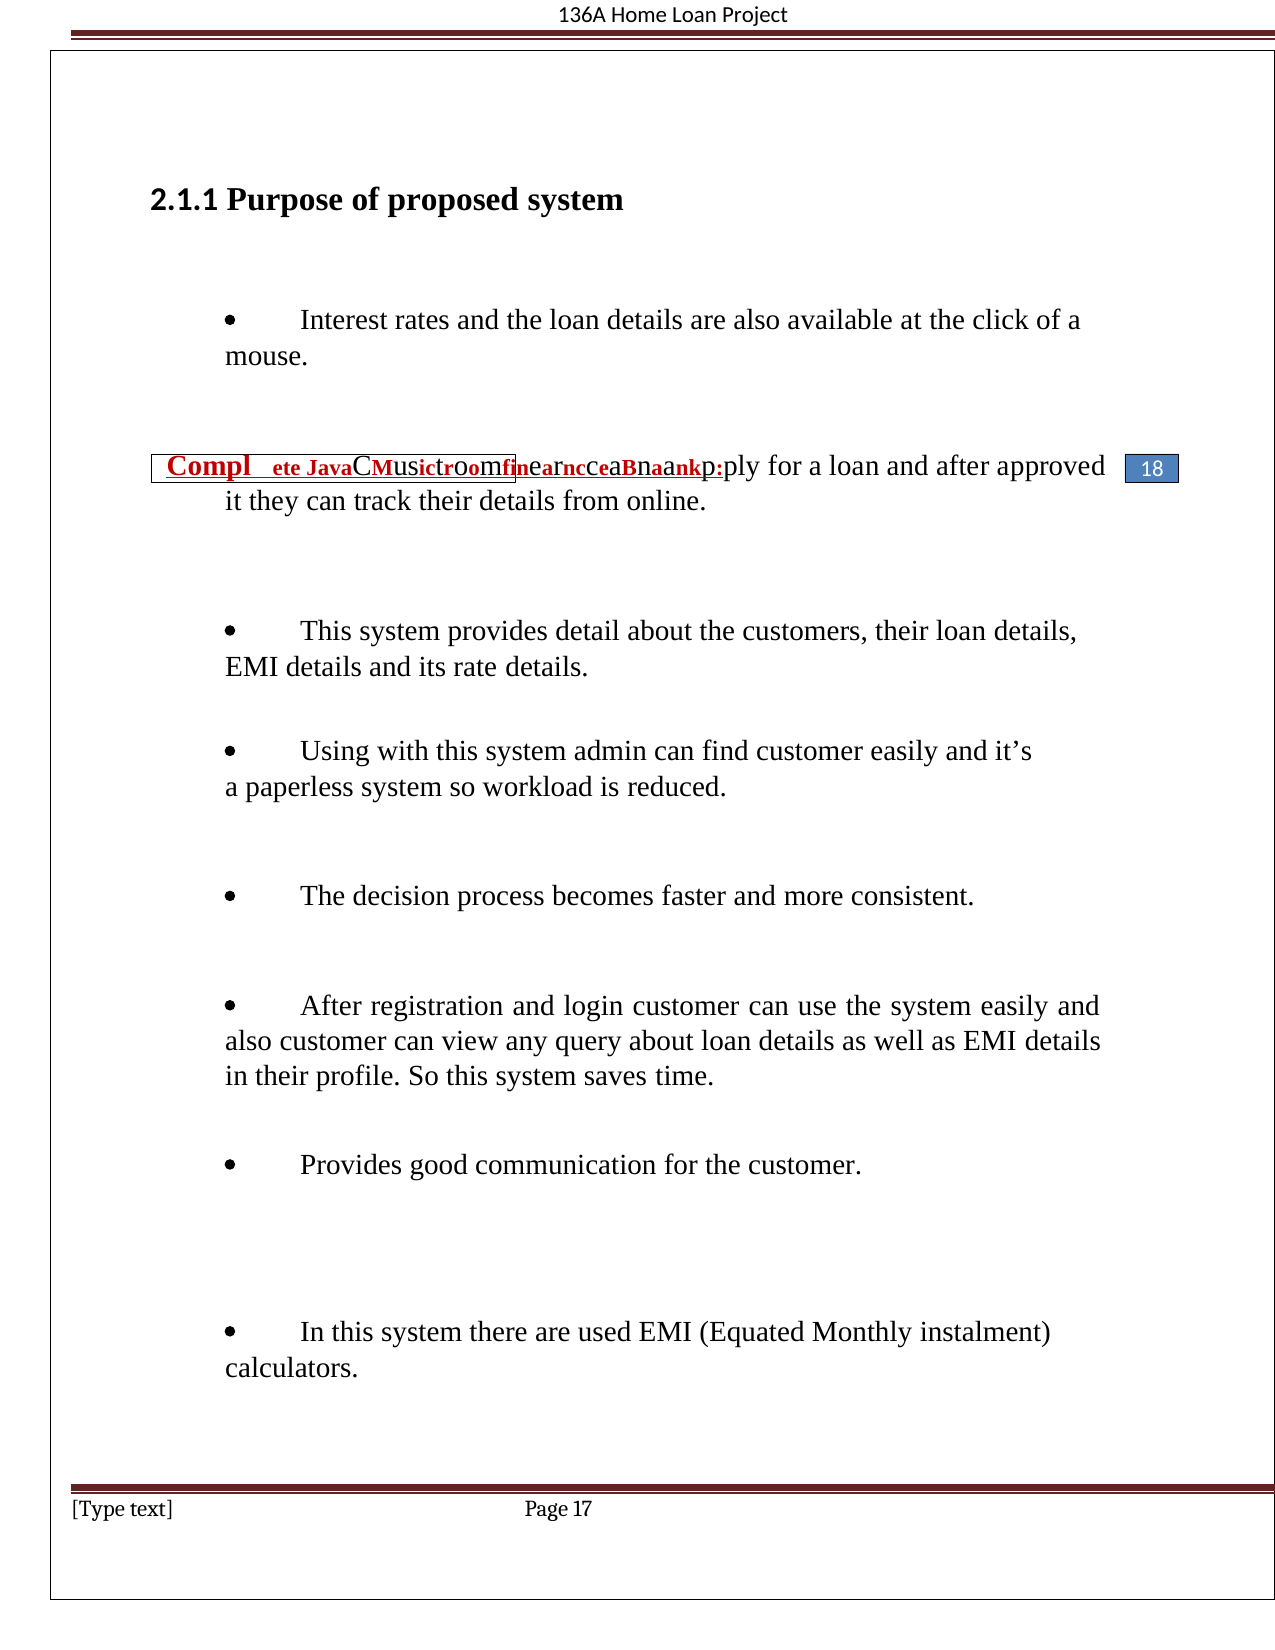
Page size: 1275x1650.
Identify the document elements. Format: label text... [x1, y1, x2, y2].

list After registration and login customer can use the system easily and also customer can view any query about loan details as well as EMI details in their profile. So this system saves time. [225, 988, 1101, 1092]
list The decision process becomes faster and more consistent. [225, 878, 1274, 912]
text Complete JavaCMusictroomfinearncceaBnaankp:ply for a loan and after approved it they can track their details from online. [166, 448, 1128, 517]
list This system provides detail about the customers, their loan details, EMI details and its rate details. [225, 613, 1093, 683]
list Using with this system admin can find customer easily and it’s a paperless system so workload is reduced. [225, 733, 1051, 803]
list Provides good communication for the customer. [225, 1147, 1274, 1181]
list In this system there are used EMI (Equated Monthly instalment) calculators. [225, 1314, 1057, 1384]
subtitle Purpose of proposed system [150, 178, 1274, 219]
list Interest rates and the loan details are also available at the click of a mouse. [225, 302, 1096, 372]
